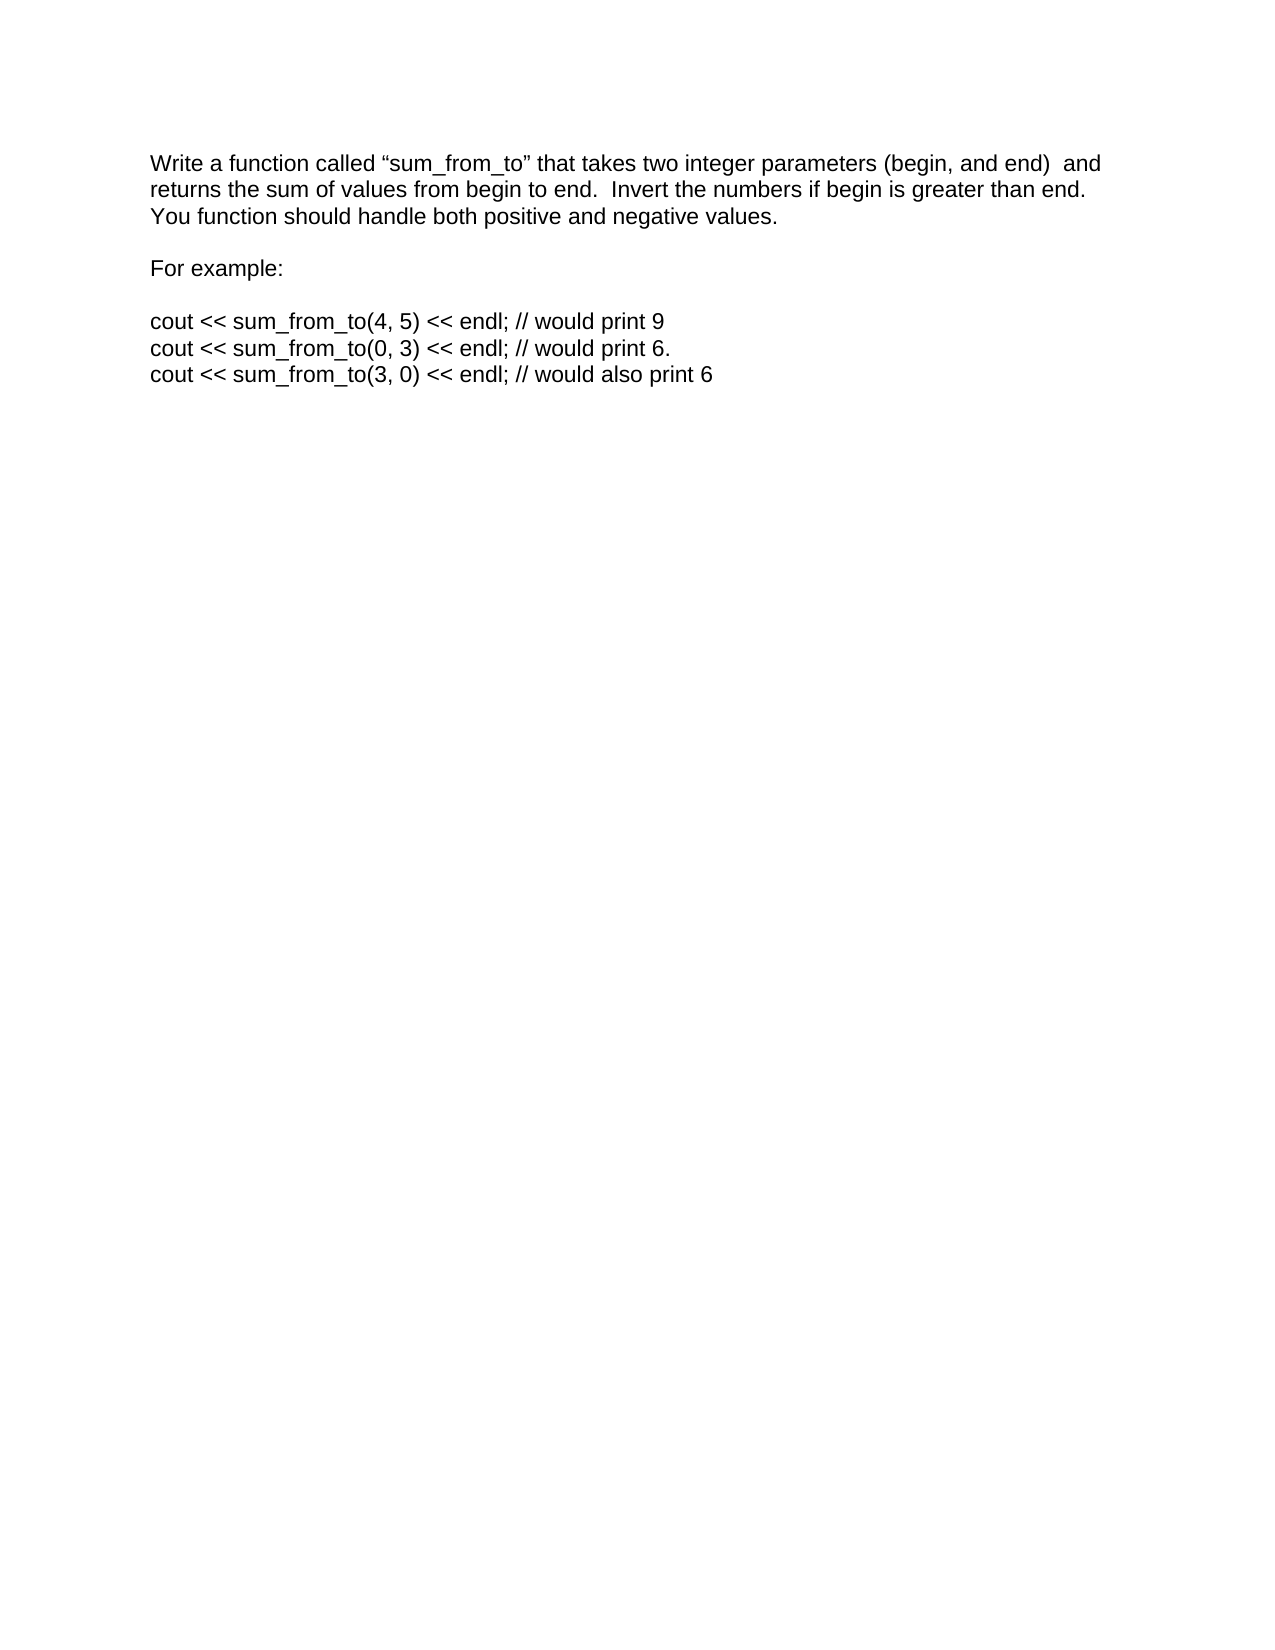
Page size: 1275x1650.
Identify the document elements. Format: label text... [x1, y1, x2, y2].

text Write a function called “sum_from_to” that takes two integer parameters (begin, and end) and returns the sum of values from begin to end. Invert the numbers if begin is greater than end. You function should handle both positive and negative values. [150, 150, 1125, 229]
text cout << sum_from_to(4, 5) << endl; // would print 9 [150, 308, 1125, 334]
text cout << sum_from_to(3, 0) << endl; // would also print 6 [150, 361, 1125, 387]
text For example: [150, 255, 1125, 282]
text cout << sum_from_to(0, 3) << endl; // would print 6. [150, 334, 1125, 361]
